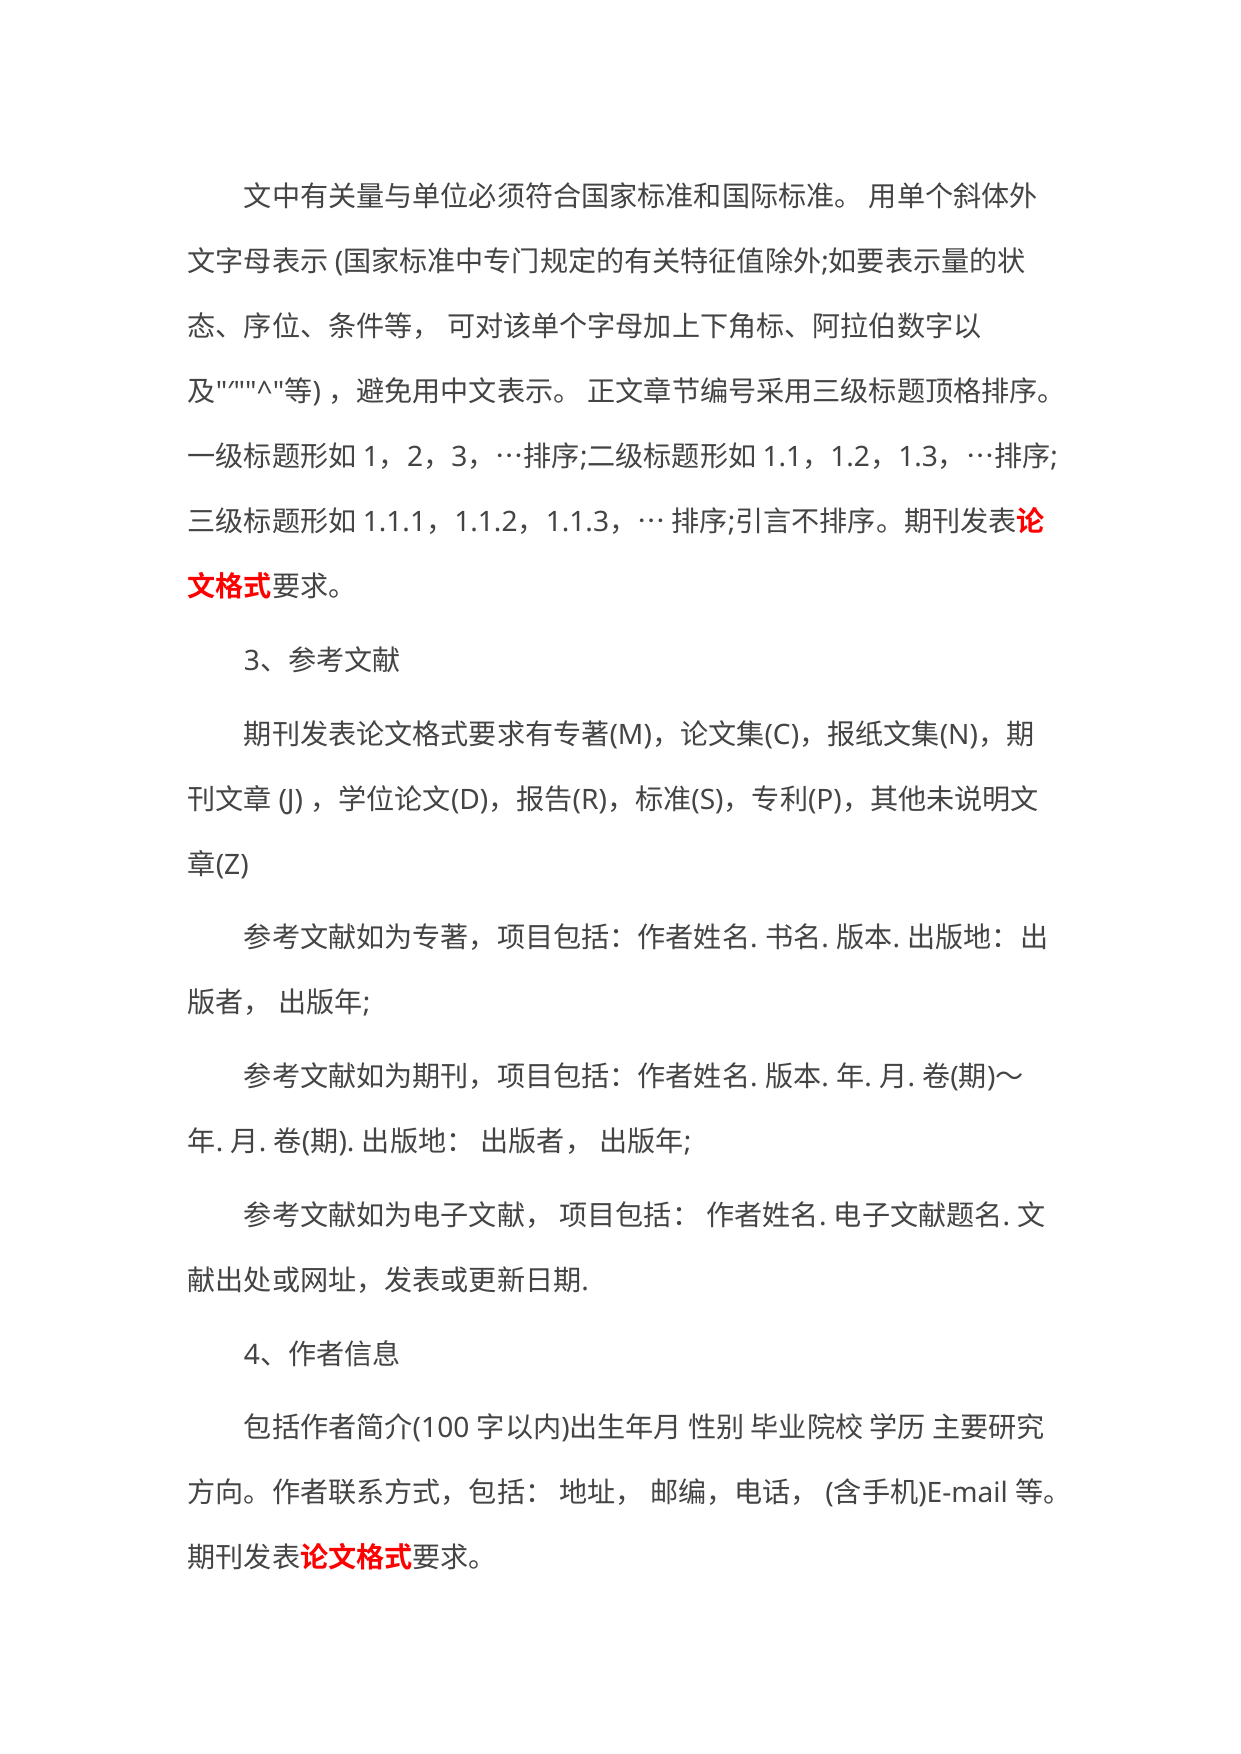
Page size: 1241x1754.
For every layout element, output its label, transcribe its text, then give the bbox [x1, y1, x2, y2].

text 参考文献如为专著，项目包括：作者姓名. 书名. 版本. 出版地：出版者， 出版年; [187, 903, 1053, 1033]
text 参考文献如为期刊，项目包括：作者姓名. 版本. 年. 月. 卷(期)～ 年. 月. 卷(期). 出版地： 出版者， 出版年; [187, 1042, 1053, 1172]
text 4、作者信息 [187, 1319, 1053, 1384]
text 期刊发表论文格式要求有专著(M)，论文集(C)，报纸文集(N)，期刊文章 (J) ，学位论文(D)，报告(R)，标准(S)，专利(P)，其他未说明文章(Z) [187, 699, 1053, 894]
text 包括作者简介(100 字以内)出生年月 性别 毕业院校 学历 主要研究方向。作者联系方式，包括： 地址， 邮编，电话， (含手机)E-mail 等。期刊发表论文格式要求。 [187, 1393, 1053, 1588]
text 文中有关量与单位必须符合国家标准和国际标准。 用单个斜体外文字母表示 (国家标准中专门规定的有关特征值除外;如要表示量的状态、序位、条件等， 可对该单个字母加上下角标、阿拉伯数字以及"′""^"等) ，避免用中文表示。 正文章节编号采用三级标题顶格排序。一级标题形如 1，2，3，…排序;二级标题形如 1.1，1.2，1.3，…排序;三级标题形如 1.1.1，1.1.2，1.1.3，… 排序;引言不排序。期刊发表论文格式要求。 [187, 162, 1053, 617]
text 3、参考文献 [187, 626, 1053, 691]
text 参考文献如为电子文献， 项目包括： 作者姓名. 电子文献题名. 文献出处或网址，发表或更新日期. [187, 1181, 1053, 1311]
